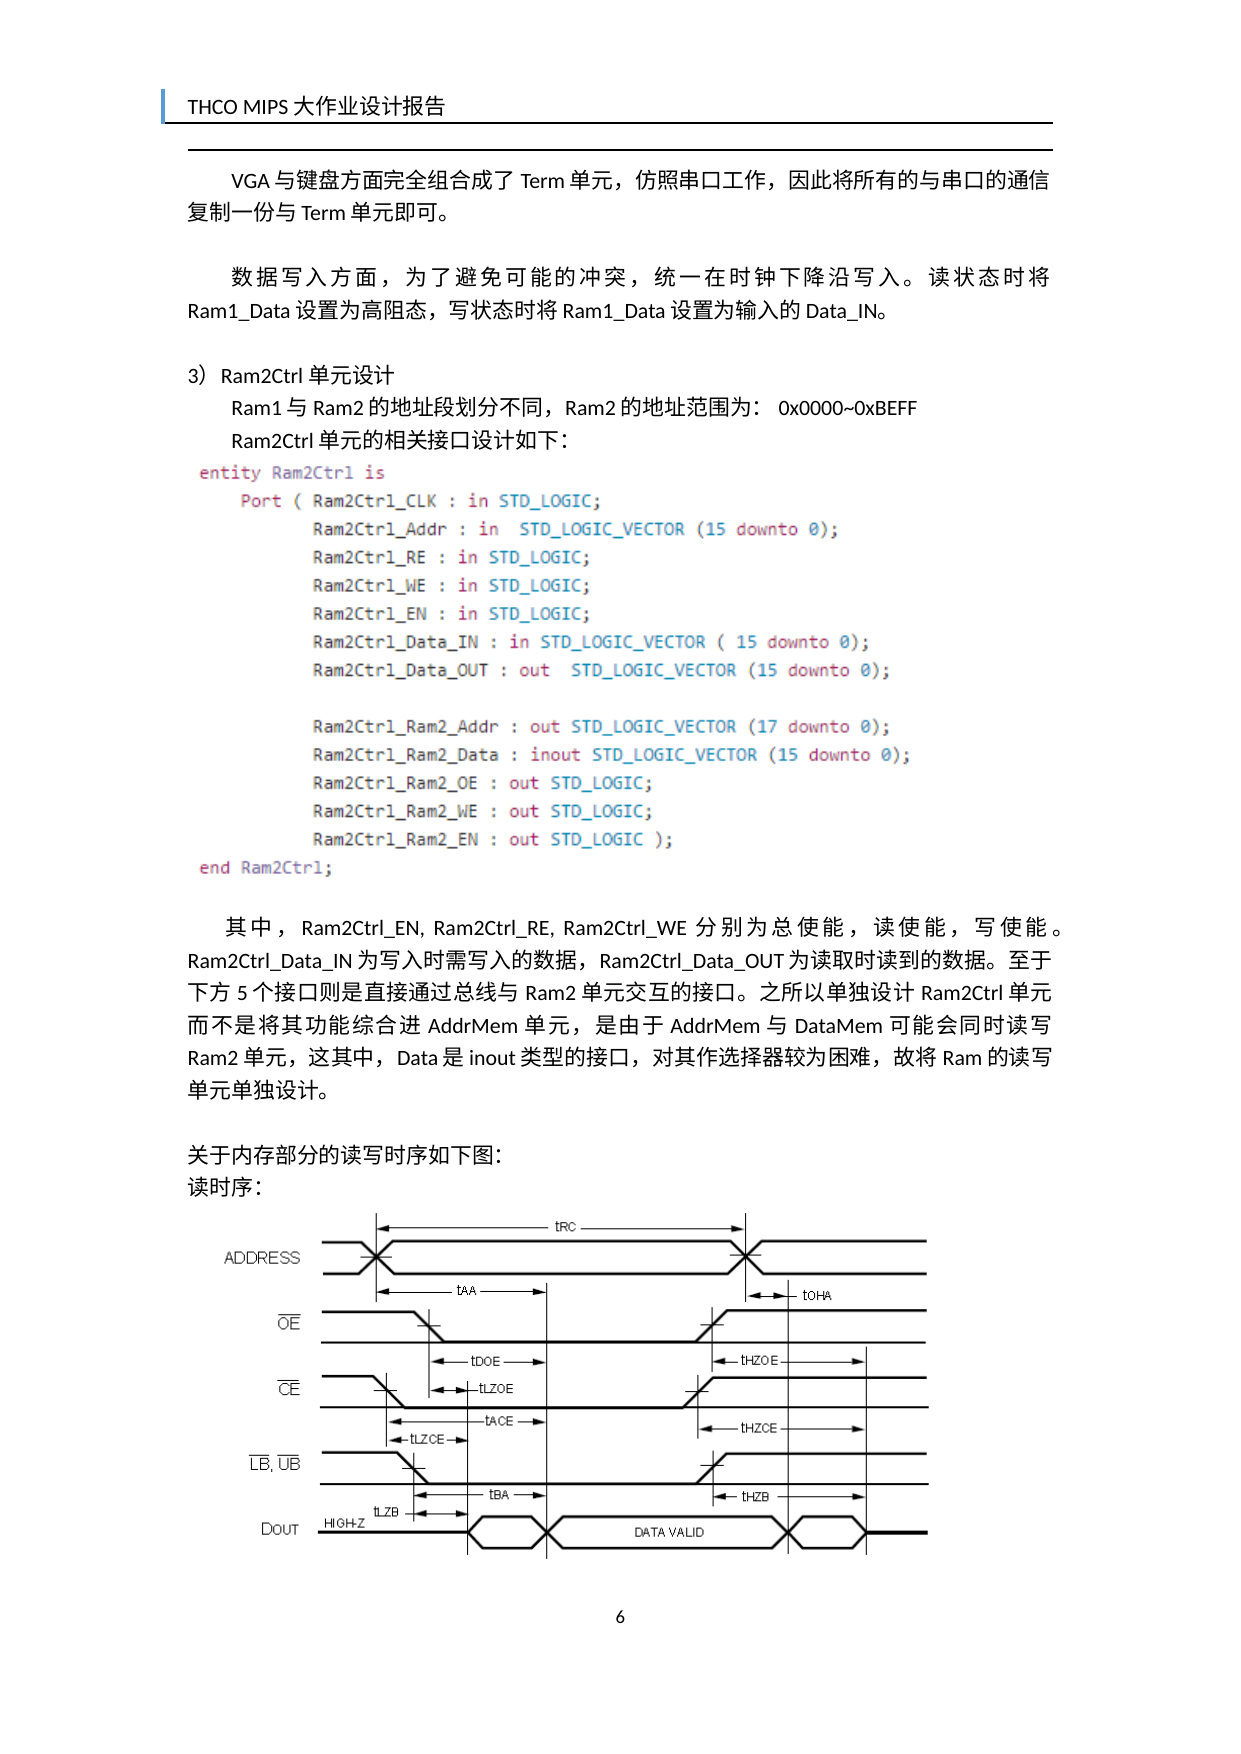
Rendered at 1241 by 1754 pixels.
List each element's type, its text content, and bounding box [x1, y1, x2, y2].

text 其中，Ram2Ctrl_EN, Ram2Ctrl_RE, Ram2Ctrl_WE分别为总使能，读使能，写使能。Ram2Ctrl_Data_IN为写入时需写入的数据，Ram2Ctrl_Data_OUT为读取时读到的数据。至于下方5个接口则是直接通过总线与Ram2单元交互的接口。之所以单独设计Ram2Ctrl单元而不是将其功能综合进AddrMem单元，是由于AddrMem与DataMem可能会同时读写Ram2单元，这其中，Data是inout类型的接口，对其作选择器较为困难，故将Ram的读写单元单独设计。 [187, 910, 1053, 1105]
text Ram2Ctrl单元的相关接口设计如下： [187, 422, 1053, 455]
text 关于内存部分的读写时序如下图： [187, 1137, 1053, 1170]
picture [187, 454, 954, 888]
text 3）Ram2Ctrl 单元设计 [187, 357, 1053, 390]
text VGA与键盘方面完全组合成了Term单元，仿照串口工作，因此将所有的与串口的通信复制一份与Term单元即可。 [187, 162, 1053, 227]
text 数据写入方面，为了避免可能的冲突，统一在时钟下降沿写入。读状态时将Ram1_Data 设置为高阻态，写状态时将Ram1_Data设置为输入的Data_IN。 [187, 260, 1053, 325]
text Ram1与Ram2的地址段划分不同，Ram2的地址范围为： 0x0000~0xBEFF [187, 390, 1053, 422]
text 读时序： [187, 1170, 1053, 1202]
